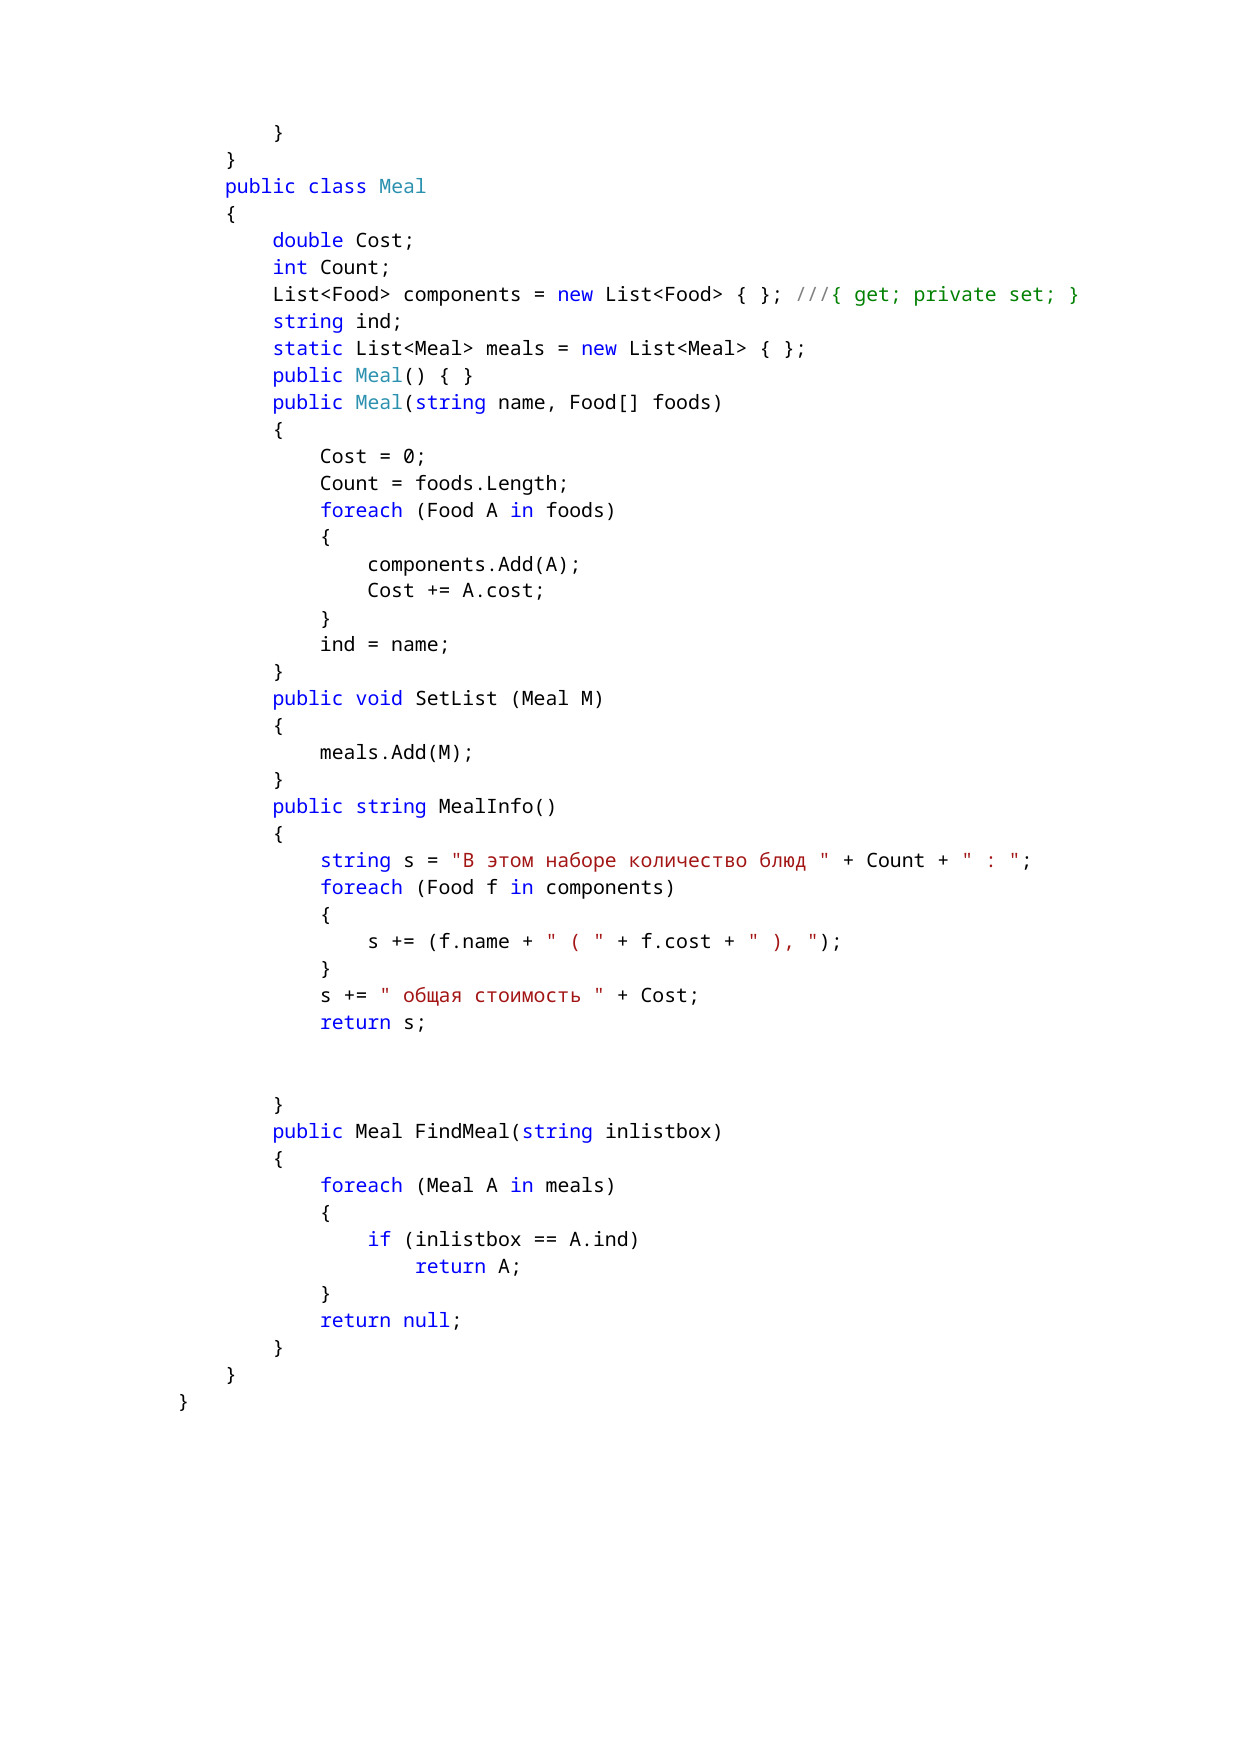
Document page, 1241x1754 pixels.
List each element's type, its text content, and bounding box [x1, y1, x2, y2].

text } [177, 658, 1152, 685]
text int Count; [177, 253, 1152, 280]
text public string MealInfo() [177, 793, 1152, 819]
text { [177, 199, 1152, 226]
text } [177, 1360, 1152, 1387]
text } [177, 954, 1152, 981]
text public void SetList (Meal M) [177, 685, 1152, 712]
text foreach (Meal A in meals) [177, 1171, 1152, 1198]
text } [177, 118, 1152, 145]
text double Cost; [177, 226, 1152, 253]
text public Meal() { } [177, 361, 1152, 388]
text return A; [177, 1252, 1152, 1279]
text return s; [177, 1008, 1152, 1035]
text { [177, 415, 1152, 442]
text } [177, 766, 1152, 793]
text s += (f.name + " ( " + f.cost + " ), "); [177, 927, 1152, 954]
text Cost = 0; [177, 442, 1152, 469]
text public Meal FindMeal(string inlistbox) [177, 1117, 1152, 1144]
text } [177, 1279, 1152, 1306]
text meals.Add(M); [177, 739, 1152, 766]
text s += " общая стоимость " + Cost; [177, 981, 1152, 1008]
text string s = "В этом наборе количество блюд " + Count + " : "; [177, 847, 1152, 873]
text { [177, 523, 1152, 550]
text public class Meal [177, 172, 1152, 199]
text return null; [177, 1306, 1152, 1333]
text components.Add(A); [177, 550, 1152, 577]
text Cost += A.cost; [177, 577, 1152, 604]
text } [177, 1387, 1152, 1414]
text ind = name; [177, 631, 1152, 658]
text { [177, 901, 1152, 927]
text } [177, 1090, 1152, 1117]
text { [177, 712, 1152, 739]
text { [177, 819, 1152, 847]
text static List<Meal> meals = new List<Meal> { }; [177, 334, 1152, 361]
text } [177, 145, 1152, 172]
text public Meal(string name, Food[] foods) [177, 388, 1152, 415]
text Count = foods.Length; [177, 469, 1152, 496]
text if (inlistbox == A.ind) [177, 1225, 1152, 1252]
text { [177, 1144, 1152, 1171]
text List<Food> components = new List<Food> { }; ///{ get; private set; } [177, 280, 1152, 307]
text foreach (Food A in foods) [177, 496, 1152, 523]
text } [177, 604, 1152, 631]
text foreach (Food f in components) [177, 873, 1152, 901]
text } [177, 1333, 1152, 1360]
text { [177, 1198, 1152, 1225]
text string ind; [177, 307, 1152, 334]
